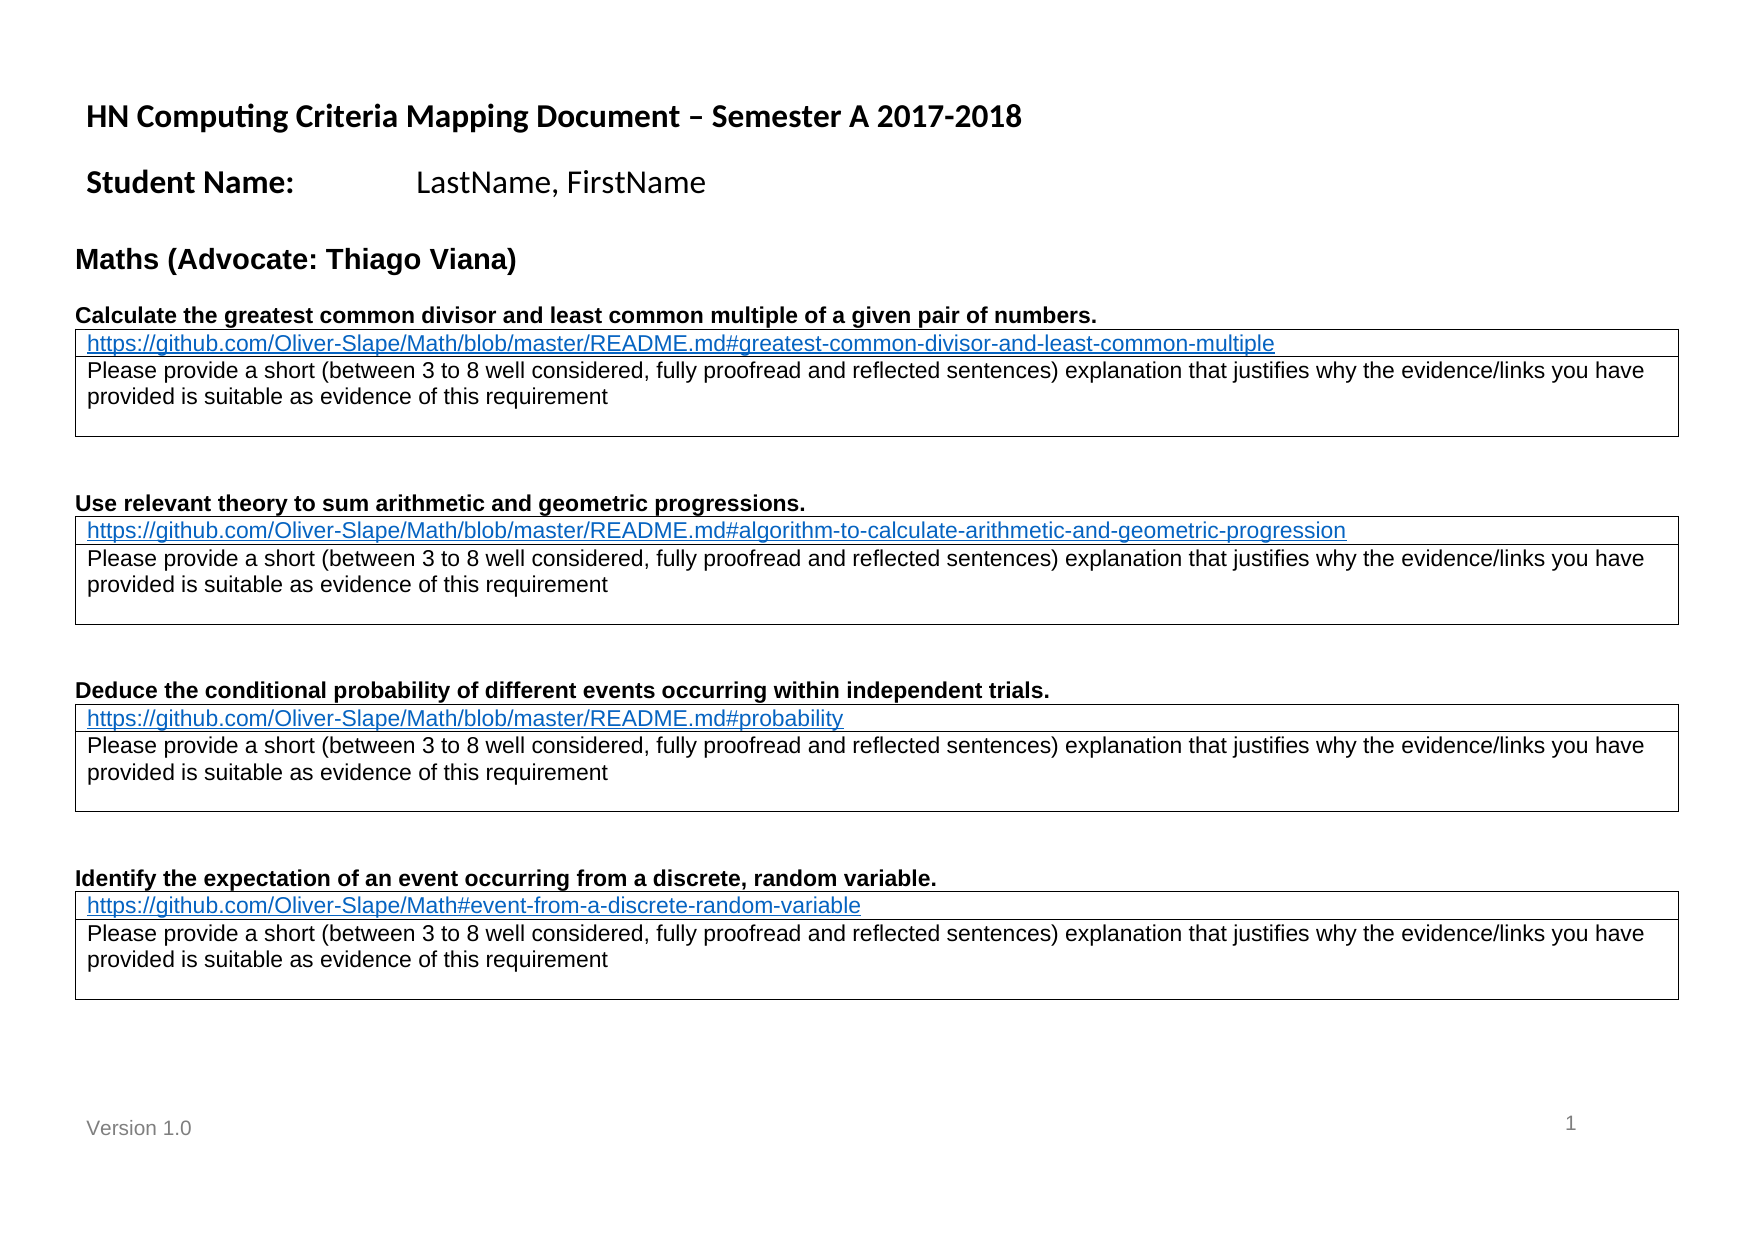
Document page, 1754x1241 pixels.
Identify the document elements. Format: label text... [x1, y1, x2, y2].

text Calculate the greatest common divisor and least common multiple of a given pair of numbers. [75, 302, 1679, 328]
text Maths (Advocate: Thiago Viana) [75, 242, 1679, 276]
text Identify the expectation of an event occurring from a discrete, random variable. [75, 865, 1679, 891]
text Deduce the conditional probability of different events occurring within independent trials. [75, 677, 1679, 704]
table_header https://github.com/Oliver-Slape/Math/blob/master/README.md#greatest-common-divisor-and-least-common-multiple [76, 330, 1678, 356]
table_header https://github.com/Oliver-Slape/Math/blob/master/README.md#probability [76, 705, 1678, 731]
table_header https://github.com/Oliver-Slape/Math#event-from-a-discrete-random-variable [76, 892, 1678, 919]
table_header https://github.com/Oliver-Slape/Math/blob/master/README.md#algorithm-to-calculate-arithmetic-and-geometric-progression [76, 517, 1678, 543]
text Use relevant theory to sum arithmetic and geometric progressions. [75, 490, 1679, 516]
